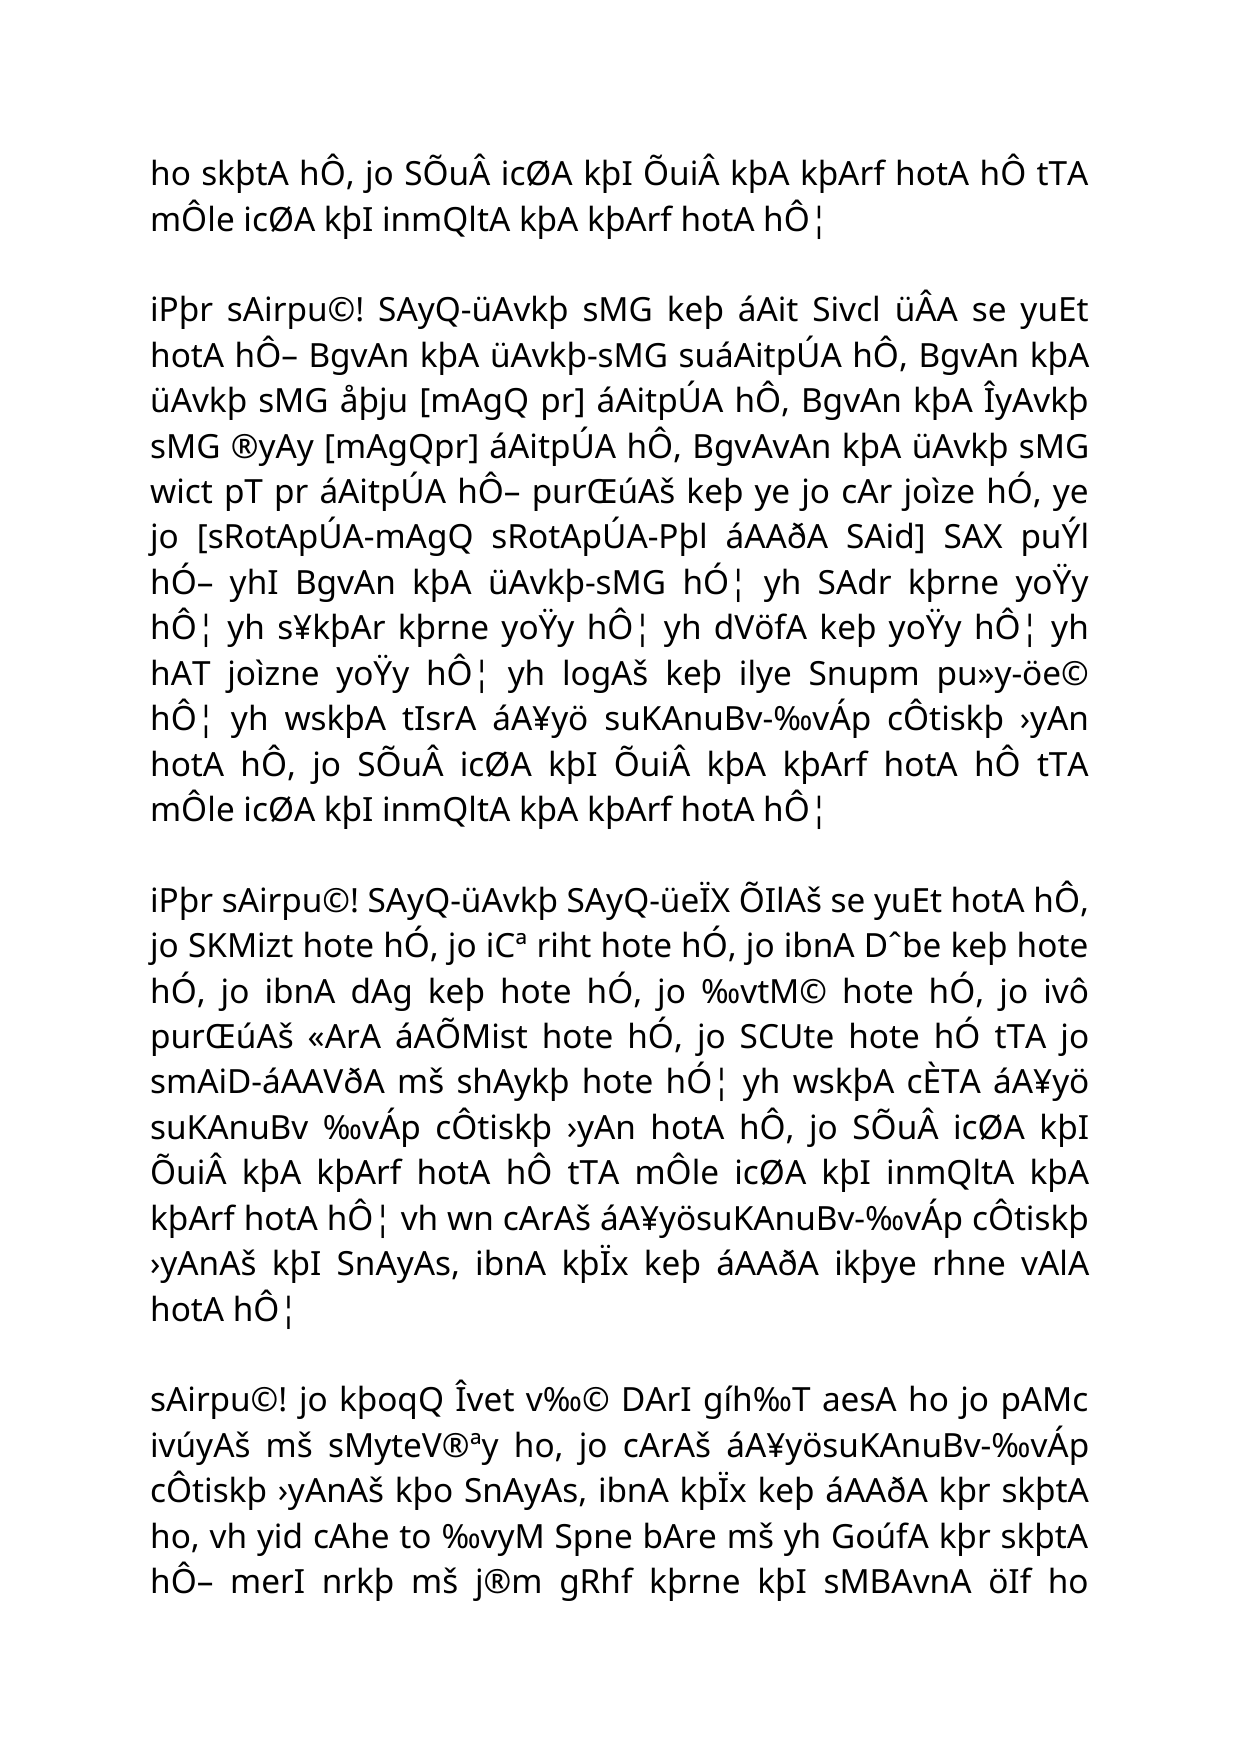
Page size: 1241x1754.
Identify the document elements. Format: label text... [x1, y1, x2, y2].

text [150, 150, 1090, 241]
text iPþr sAirpu©! SAyQ-üAvkþ sMG keþ áAit Sivcl üÂA se yuEt hotA hÔ– BgvAn kþA üAvkþ-sMG suáAitpÚA hÔ, BgvAn kþA üAvkþ sMG åþju [mAgQ pr] áAitpÚA hÔ, BgvAn kþA ÎyAvkþ sMG ®yAy [mAgQpr] áAitpÚA hÔ, BgvAvAn kþA üAvkþ sMG wict pT pr áAitpÚA hÔ– purŒúAš keþ ye jo cAr joìze hÓ, ye jo [sRotApÚA-mAgQ sRotApÚA-Pþl áAAðA SAid] SAX puÝl hÓ– yhI BgvAn kþA üAvkþ-sMG hÓ¦ yh SAdr kþrne yoŸy hÔ¦ yh s¥kþAr kþrne yoŸy hÔ¦ yh dVöfA keþ yoŸy hÔ¦ yh hAT joìzne yoŸy hÔ¦ yh logAš keþ ilye Snupm pu»y-öe© hÔ¦ yh wskþA tIsrA áA¥yö suKAnuBv-‰vÁp cÔtiskþ ›yAn hotA hÔ, jo SÕuÂ icØA kþI ÕuiÂ kþA kþArf hotA hÔ tTA mÔle icØA kþI inmQltA kþA kþArf hotA hÔ¦ [150, 286, 1090, 831]
text iPþr sAirpu©! SAyQ-üAvkþ SAyQ-üeÏX ÕIlAš se yuEt hotA hÔ, jo SKMizt hote hÓ, jo iCª riht hote hÓ, jo ibnA Dˆbe keþ hote hÓ, jo ibnA dAg keþ hote hÓ, jo ‰vtM© hote hÓ, jo ivô purŒúAš «ArA áAÕMist hote hÓ, jo SCUte hote hÓ tTA jo smAiD-áAAVðA mš shAykþ hote hÓ¦ yh wskþA cÈTA áA¥yö suKAnuBv ‰vÁp cÔtiskþ ›yAn hotA hÔ, jo SÕuÂ icØA kþI ÕuiÂ kþA kþArf hotA hÔ tTA mÔle icØA kþI inmQltA kþA kþArf hotA hÔ¦ vh wn cArAš áA¥yösuKAnuBv-‰vÁp cÔtiskþ ›yAnAš kþI SnAyAs, ibnA kþÏx keþ áAAðA ikþye rhne vAlA hotA hÔ¦ [150, 877, 1090, 1331]
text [150, 1376, 1090, 1603]
